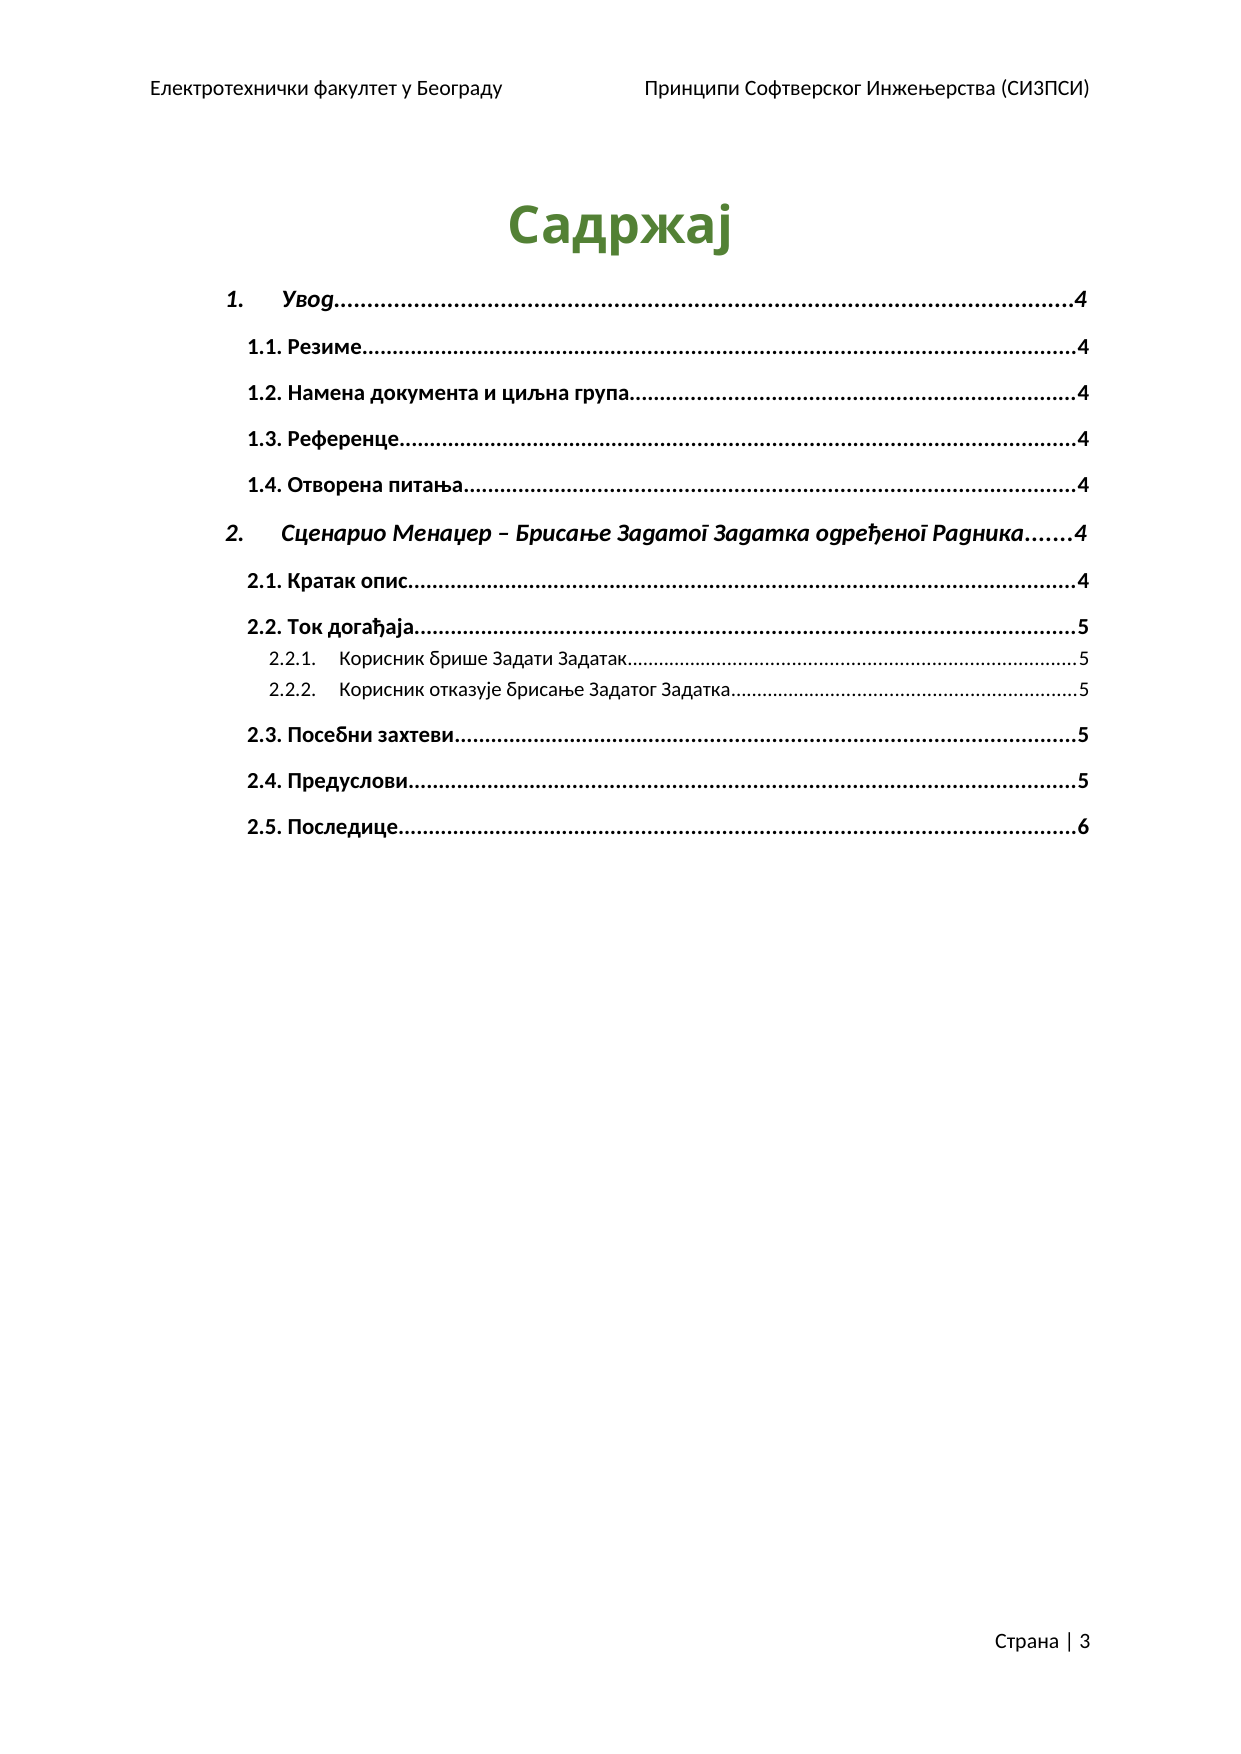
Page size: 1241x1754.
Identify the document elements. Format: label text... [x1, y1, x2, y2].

text 1. Увод 4 [150, 283, 1090, 314]
text 1.3. Референце 4 [172, 424, 1090, 453]
text 2.5. Последице 6 [172, 812, 1090, 840]
text 2.2.1. Корисник брише Задати Задатак 5 [194, 645, 1090, 671]
text 1.2. Намена документа и циљнa групa 4 [172, 378, 1090, 407]
text 2.2.2. Корисник отказује брисање Задатог Задатка 5 [194, 676, 1090, 702]
text 2.1. Кратак опис 4 [172, 566, 1090, 594]
text 2.4. Предуслови 5 [172, 766, 1090, 794]
text 2.3. Посебни захтеви 5 [172, 720, 1090, 748]
text 1.4. Отворена питања 4 [172, 471, 1090, 499]
text 2. Сценарио Менаџер – Брисање Задатог Задатка одређеног Радника 4 [150, 517, 1090, 547]
text Садржај [150, 187, 1090, 258]
text 1.1. Резиме 4 [172, 332, 1090, 361]
text 2.2. Ток догађаја 5 [172, 612, 1090, 640]
